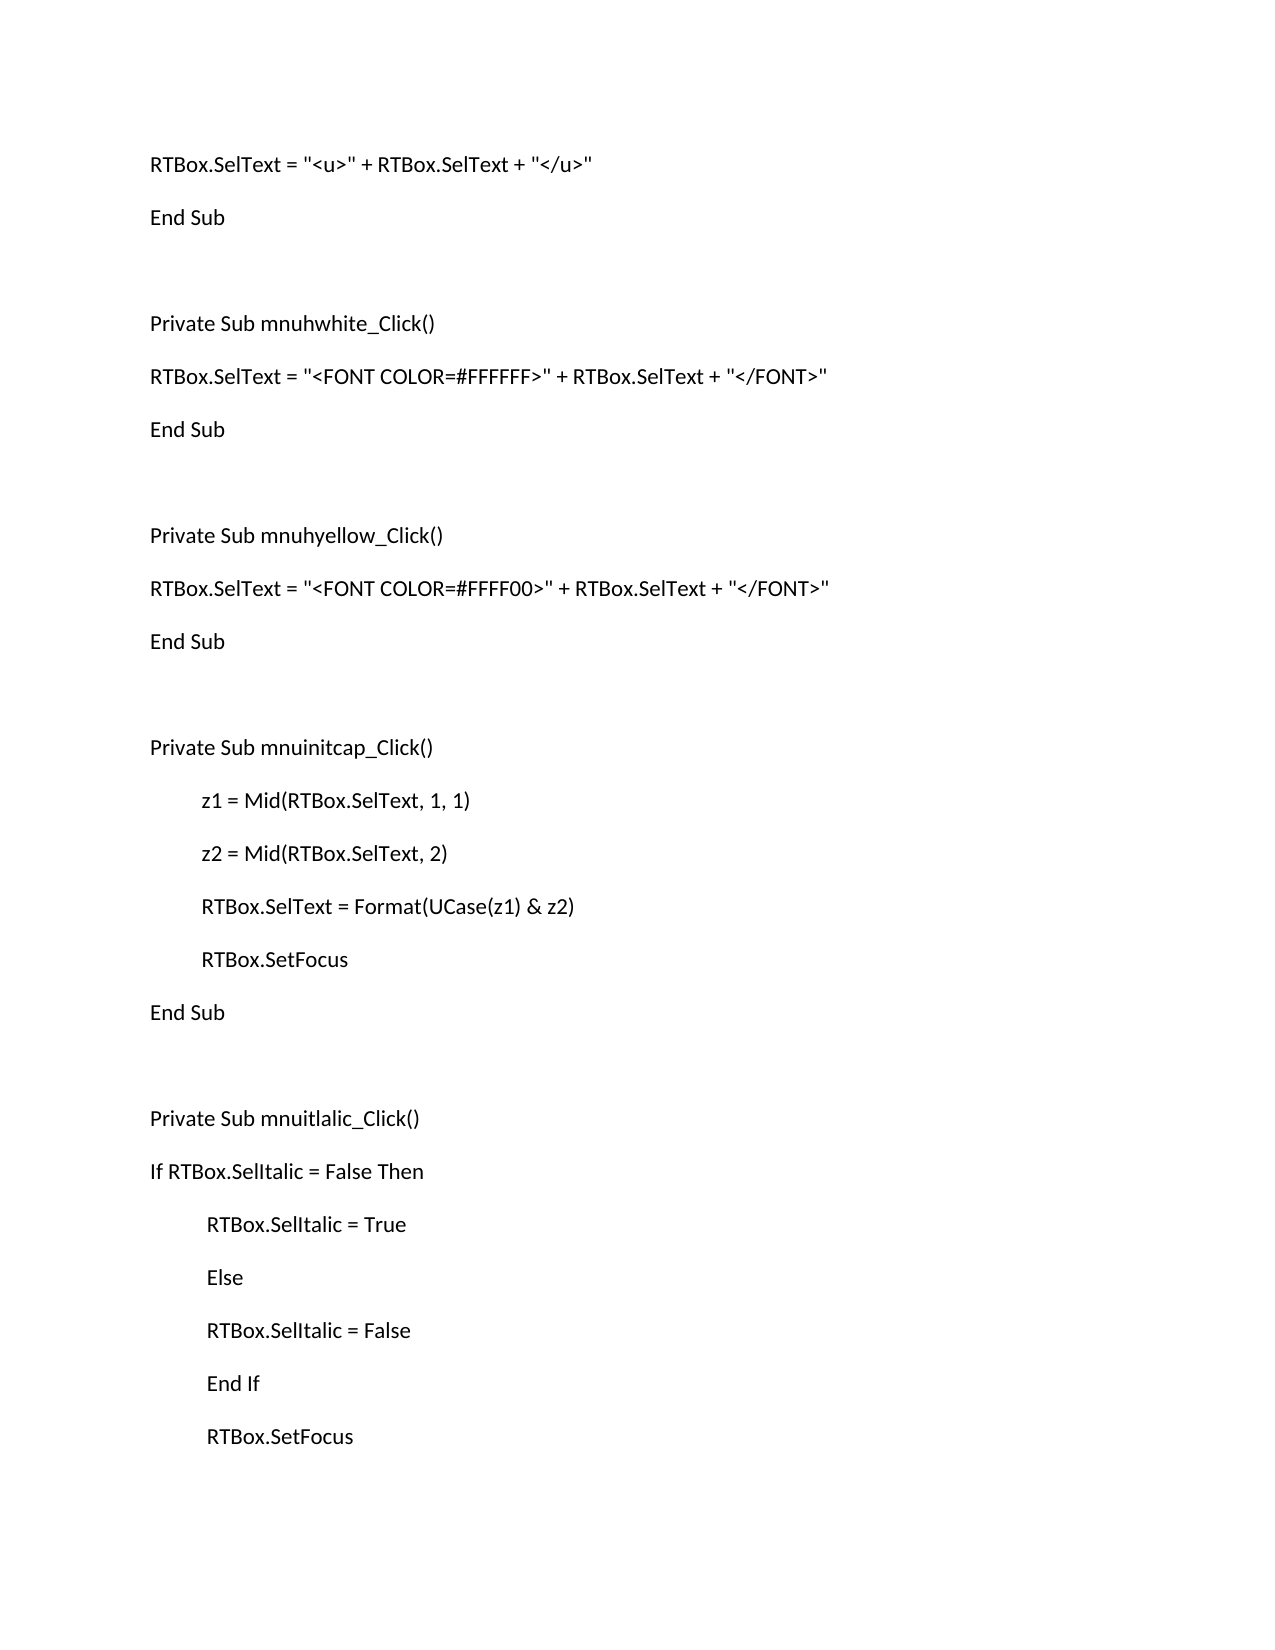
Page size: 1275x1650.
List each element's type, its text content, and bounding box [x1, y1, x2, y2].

text If RTBox.SelItalic = False Then [150, 1157, 1125, 1185]
text End Sub [150, 998, 1125, 1026]
text RTBox.SelText = Format(UCase(z1) & z2) [150, 892, 1125, 920]
text Else [150, 1263, 1125, 1291]
text RTBox.SetFocus [150, 945, 1125, 973]
text RTBox.SelText = "<FONT COLOR=#FFFFFF>" + RTBox.SelText + "</FONT>" [150, 362, 1125, 390]
text End If [150, 1369, 1125, 1397]
text RTBox.SelItalic = False [150, 1316, 1125, 1344]
text End Sub [150, 203, 1125, 231]
text RTBox.SelText = "<FONT COLOR=#FFFF00>" + RTBox.SelText + "</FONT>" [150, 574, 1125, 602]
text z2 = Mid(RTBox.SelText, 2) [150, 839, 1125, 867]
text Private Sub mnuhyellow_Click() [150, 521, 1125, 549]
text Private Sub mnuitlalic_Click() [150, 1104, 1125, 1132]
text Private Sub mnuinitcap_Click() [150, 733, 1125, 761]
text End Sub [150, 627, 1125, 655]
text RTBox.SelItalic = True [150, 1210, 1125, 1238]
text RTBox.SelText = "<u>" + RTBox.SelText + "</u>" [150, 150, 1125, 178]
text Private Sub mnuhwhite_Click() [150, 309, 1125, 337]
text z1 = Mid(RTBox.SelText, 1, 1) [150, 786, 1125, 814]
text End Sub [150, 415, 1125, 443]
text RTBox.SetFocus [150, 1422, 1125, 1451]
